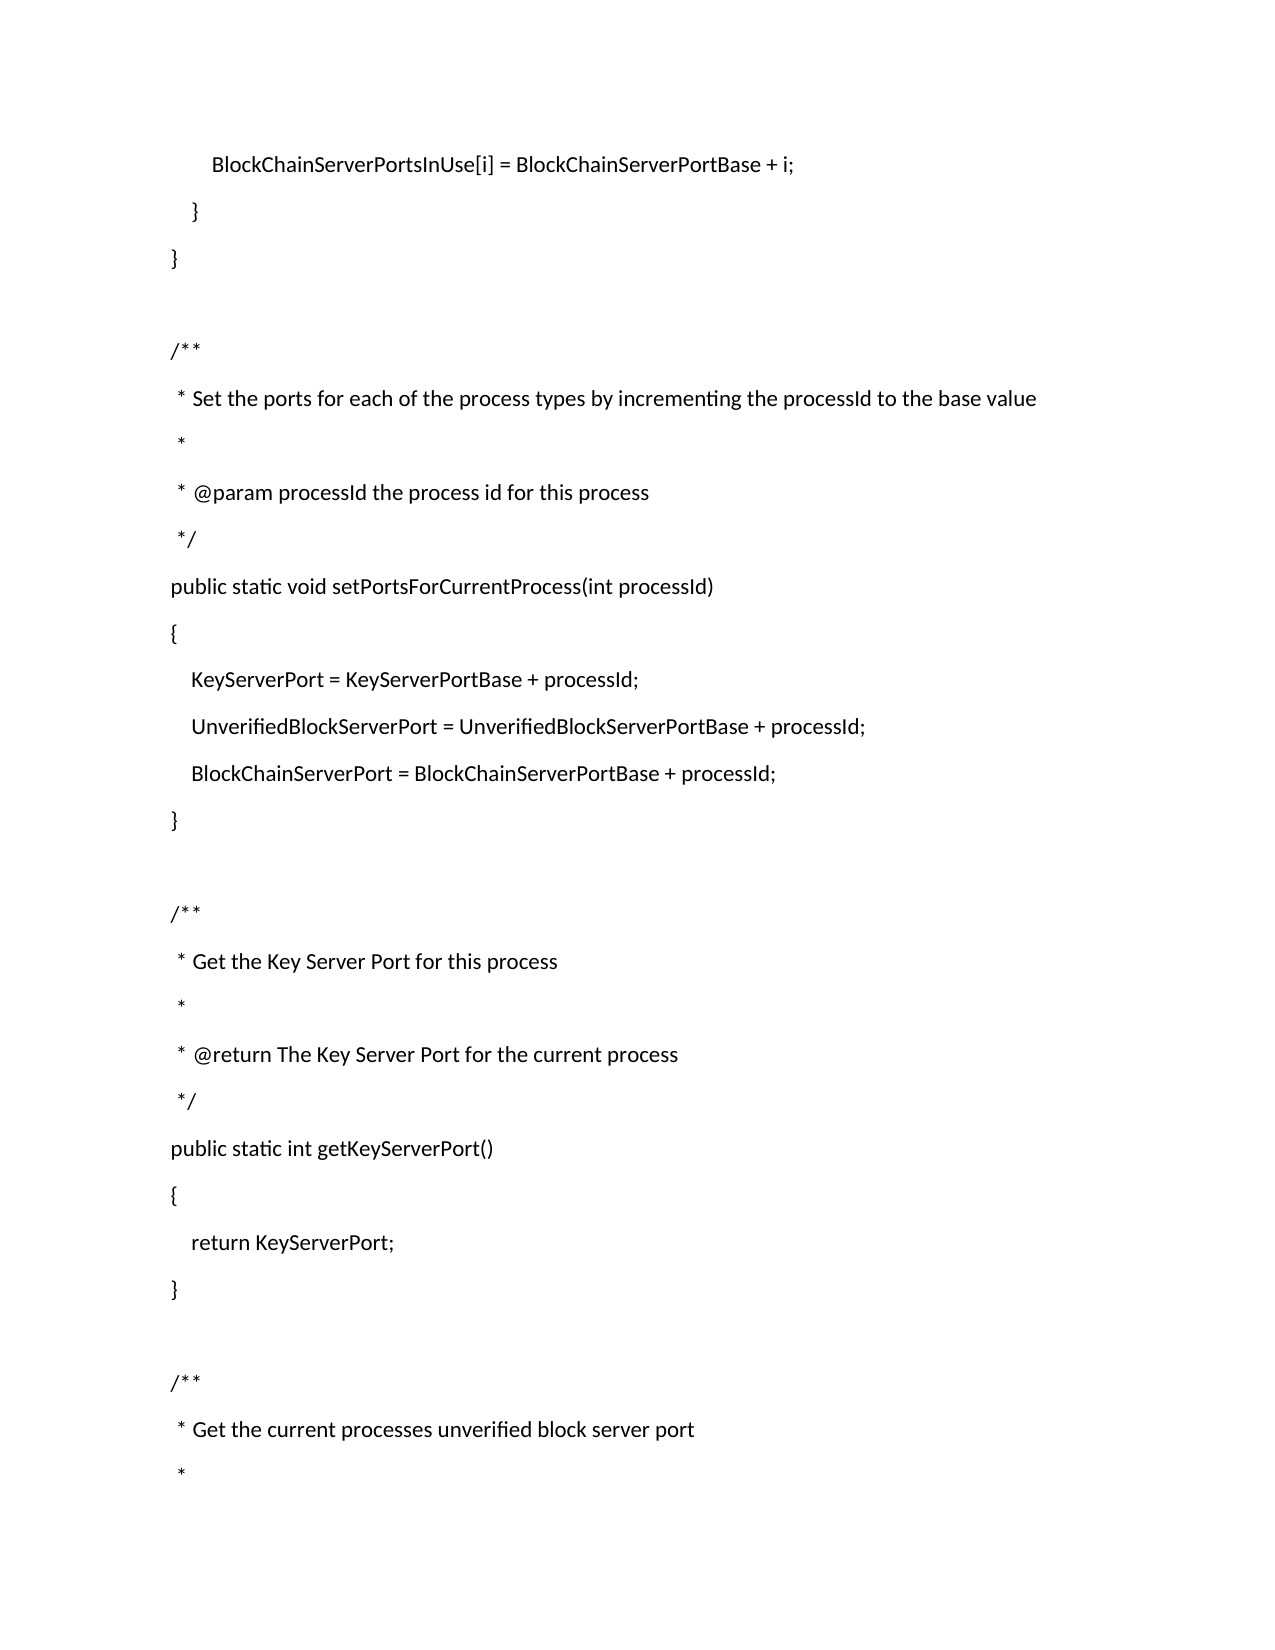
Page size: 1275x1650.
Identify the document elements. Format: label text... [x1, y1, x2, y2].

text return KeyServerPort; [150, 1228, 1125, 1256]
text } [150, 806, 1125, 834]
text public static int getKeyServerPort() [150, 1134, 1125, 1162]
text BlockChainServerPort = BlockChainServerPortBase + processId; [150, 759, 1125, 787]
text * Set the ports for each of the process types by incrementing the processId to the base value [150, 384, 1125, 412]
text * Get the current processes unverified block server port [150, 1416, 1125, 1444]
text { [150, 619, 1125, 647]
text } [150, 244, 1125, 272]
text /** [150, 337, 1125, 366]
text BlockChainServerPortsInUse[i] = BlockChainServerPortBase + i; [150, 150, 1125, 178]
text * @param processId the process id for this process [150, 478, 1125, 506]
text * [150, 431, 1125, 459]
text KeyServerPort = KeyServerPortBase + processId; [150, 666, 1125, 694]
text { [150, 1181, 1125, 1209]
text * [150, 1462, 1125, 1491]
text } [150, 197, 1125, 225]
text * @return The Key Server Port for the current process [150, 1041, 1125, 1069]
text */ [150, 525, 1125, 553]
text * [150, 994, 1125, 1022]
text public static void setPortsForCurrentProcess(int processId) [150, 572, 1125, 600]
text } [150, 1275, 1125, 1303]
text */ [150, 1087, 1125, 1116]
text UnverifiedBlockServerPort = UnverifiedBlockServerPortBase + processId; [150, 712, 1125, 741]
text * Get the Key Server Port for this process [150, 947, 1125, 975]
text /** [150, 900, 1125, 928]
text /** [150, 1369, 1125, 1397]
